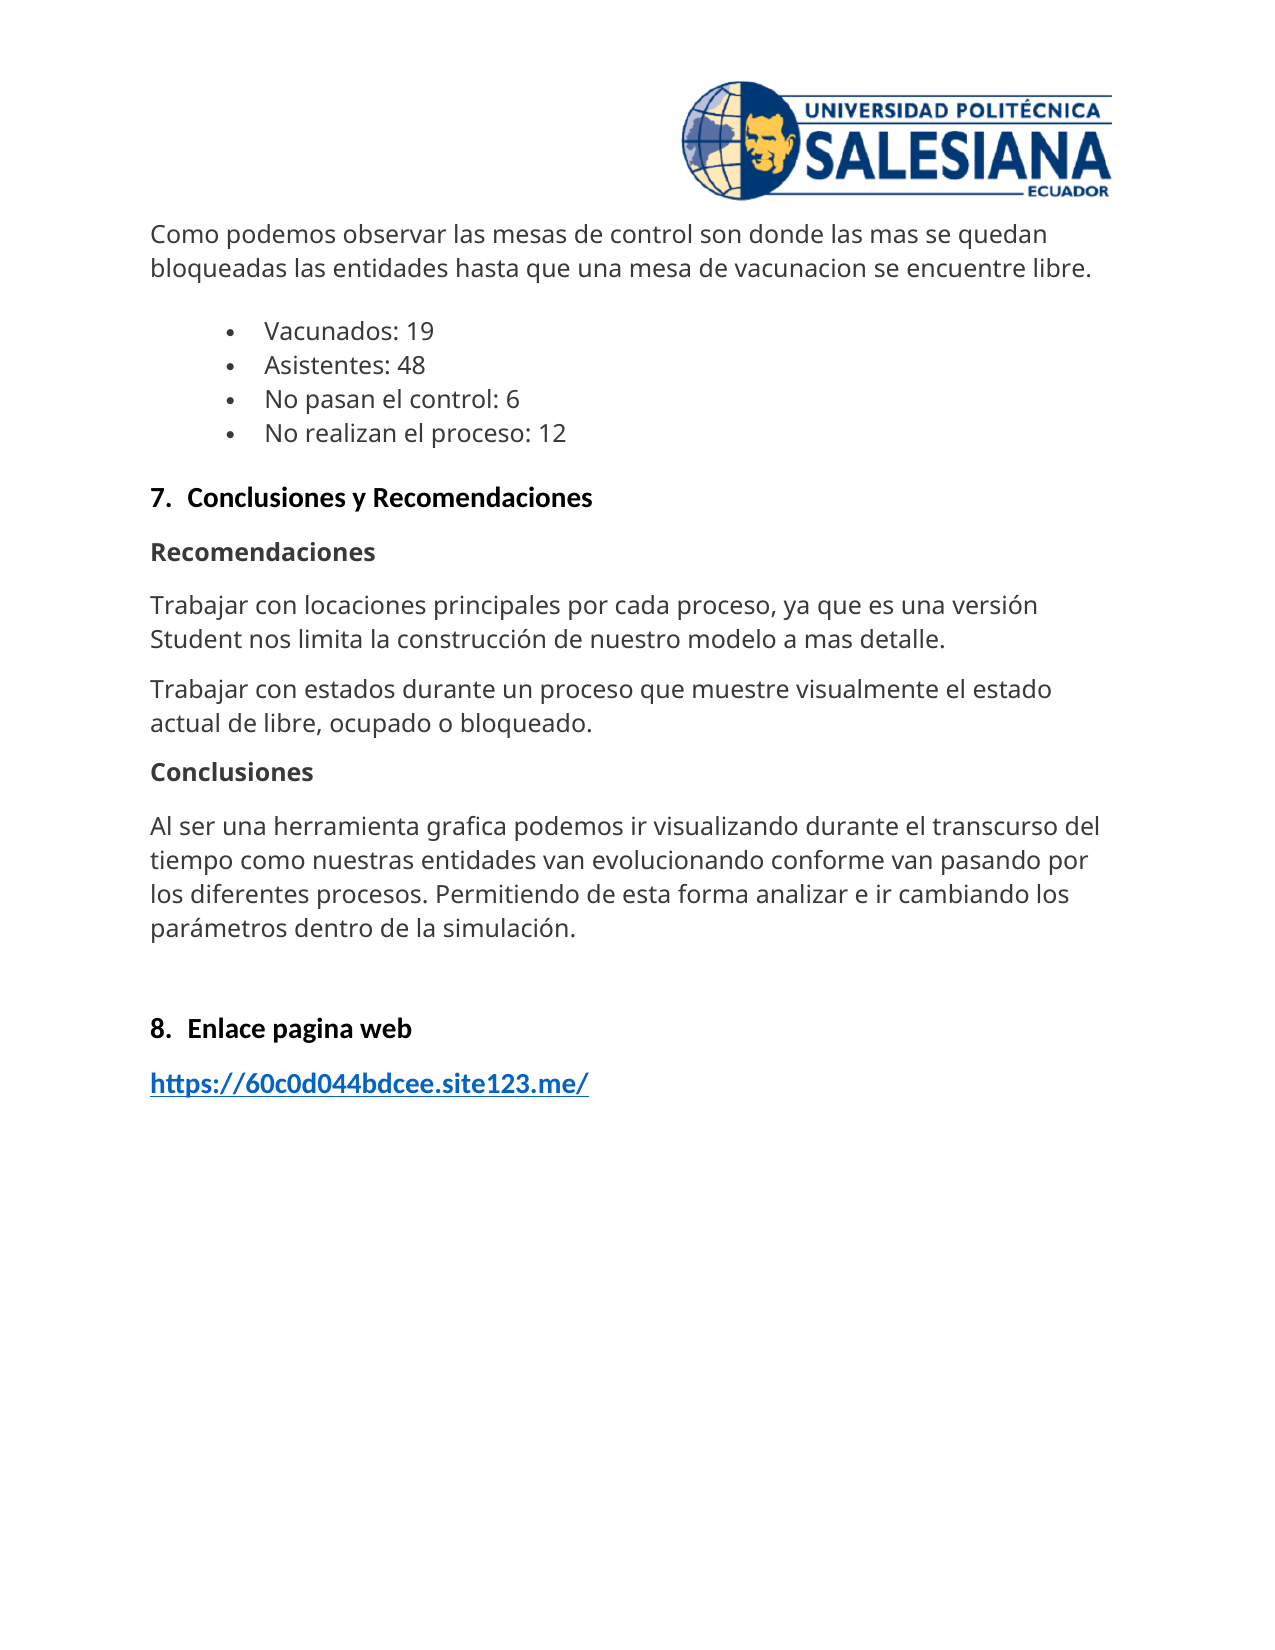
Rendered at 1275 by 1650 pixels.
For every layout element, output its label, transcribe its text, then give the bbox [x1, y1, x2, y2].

text Trabajar con locaciones principales por cada proceso, ya que es una versión Student nos limita la construcción de nuestro modelo a mas detalle. [150, 588, 1125, 656]
text Conclusiones [150, 755, 1125, 789]
list No realizan el proceso: 12 [227, 416, 1125, 450]
text https://60c0d044bdcee.site123.me/ [150, 1065, 1125, 1101]
list No pasan el control: 6 [227, 382, 1125, 416]
text Trabajar con estados durante un proceso que muestre visualmente el estado actual de libre, ocupado o bloqueado. [150, 671, 1125, 739]
list Vacunados: 19 [227, 314, 1125, 348]
picture [662, 75, 1125, 217]
text Recomendaciones [150, 534, 1125, 568]
list Asistentes: 48 [227, 348, 1125, 382]
text Como podemos observar las mesas de control son donde las mas se quedan bloqueadas las entidades hasta que una mesa de vacunacion se encuentre libre. [150, 216, 1125, 284]
list Conclusiones y Recomendaciones [150, 479, 1125, 515]
list Enlace pagina web [150, 1010, 1125, 1046]
text Al ser una herramienta grafica podemos ir visualizando durante el transcurso del tiempo como nuestras entidades van evolucionando conforme van pasando por los diferentes procesos. Permitiendo de esta forma analizar e ir cambiando los parámetros dentro de la simulación. [150, 808, 1125, 945]
